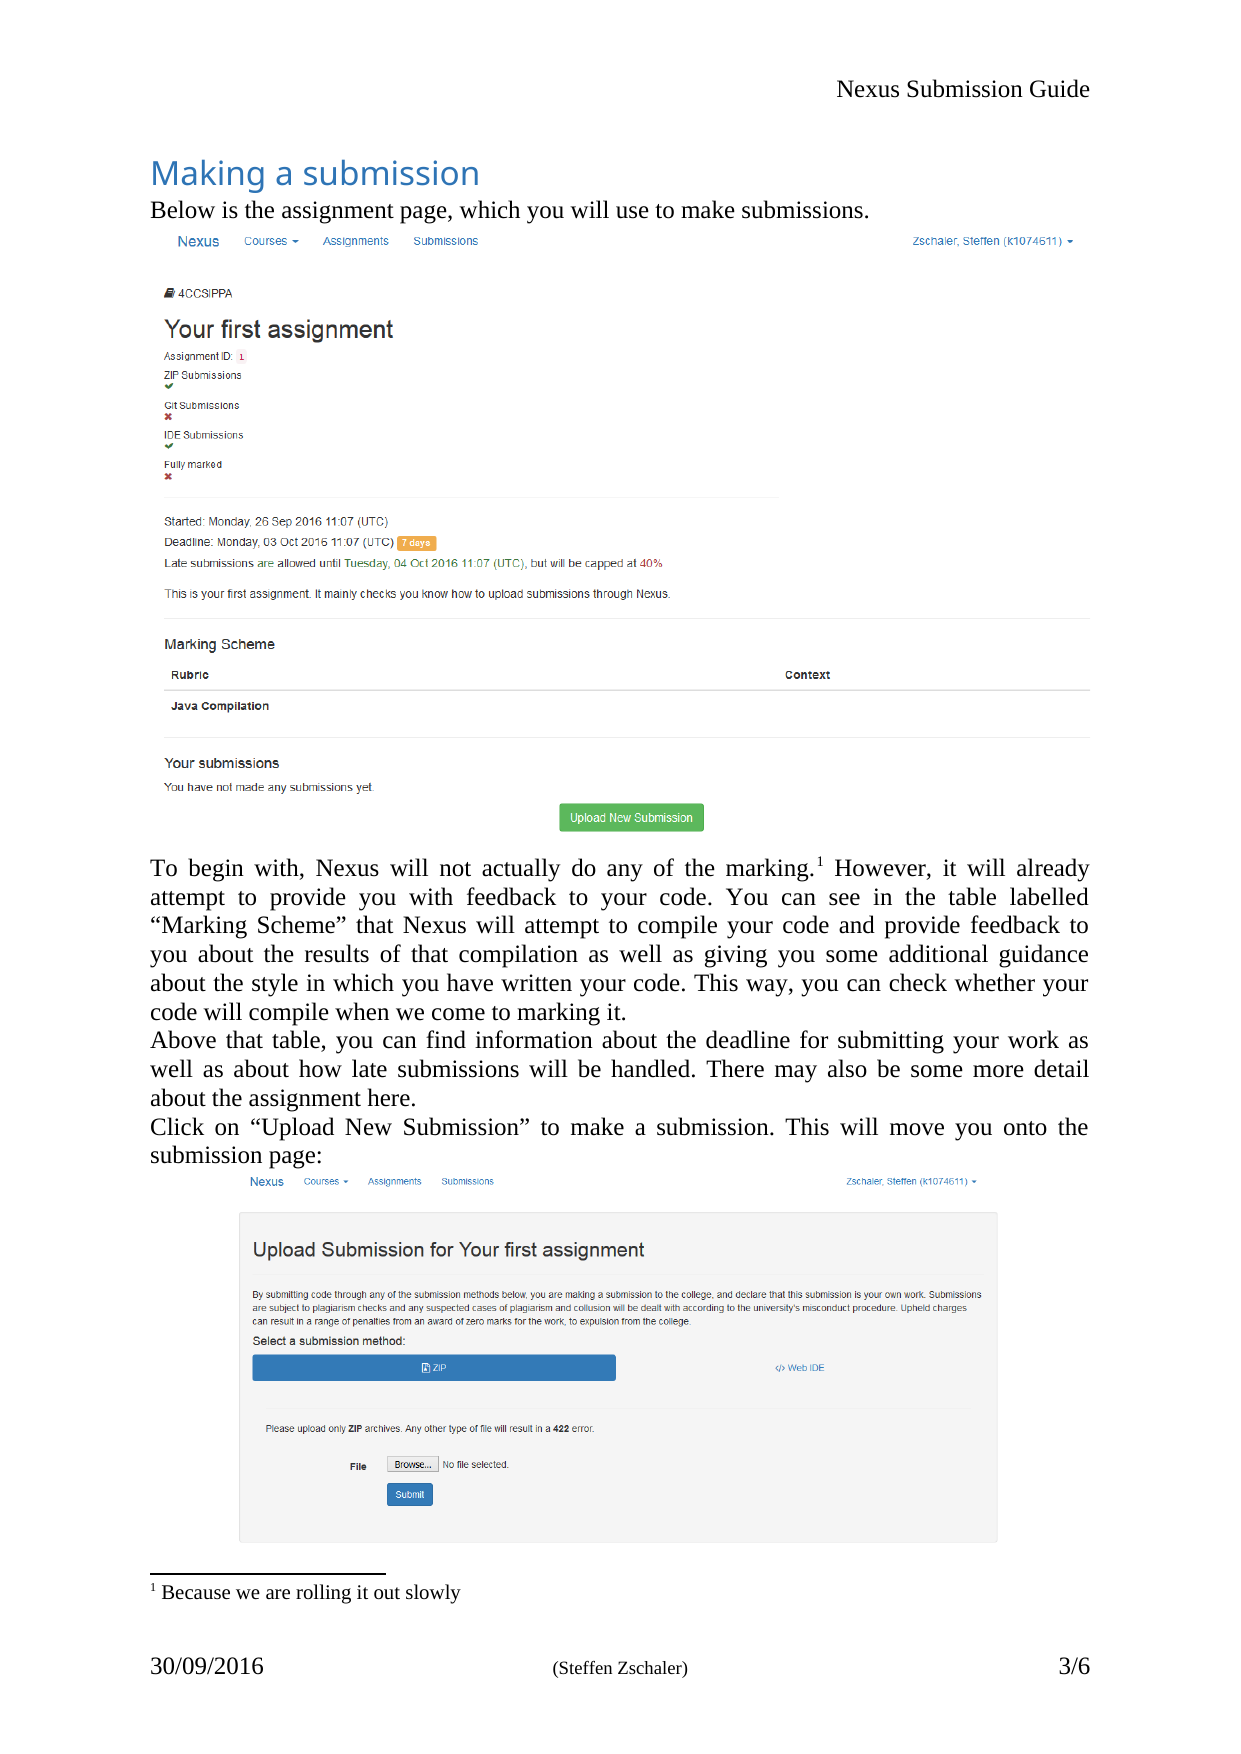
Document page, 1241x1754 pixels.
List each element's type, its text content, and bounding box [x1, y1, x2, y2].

subtitle Making a submission [150, 150, 1090, 195]
text Below is the assignment page, which you will use to make submissions. [150, 195, 1090, 224]
text To begin with, Nexus will not actually do any of the marking. However, it will already attempt to provide you with feedback to your code. You can see in the table labelled “Marking Scheme” that Nexus will attempt to compile your code and provide feedback to you about the results of that compilation as well as giving you some additional guidance about the style in which you have written your code. This way, you can check whether your code will compile when we come to marking it. [150, 854, 1090, 1026]
text Above that table, you can find information about the deadline for submitting your work as well as about how late submissions will be handled. There may also be some more detail about the assignment here. [150, 1026, 1090, 1112]
picture [231, 1169, 1009, 1554]
text Click on “Upload New Submission” to make a submission. This will move you onto the submission page: [150, 1112, 1090, 1169]
picture [150, 224, 1091, 854]
